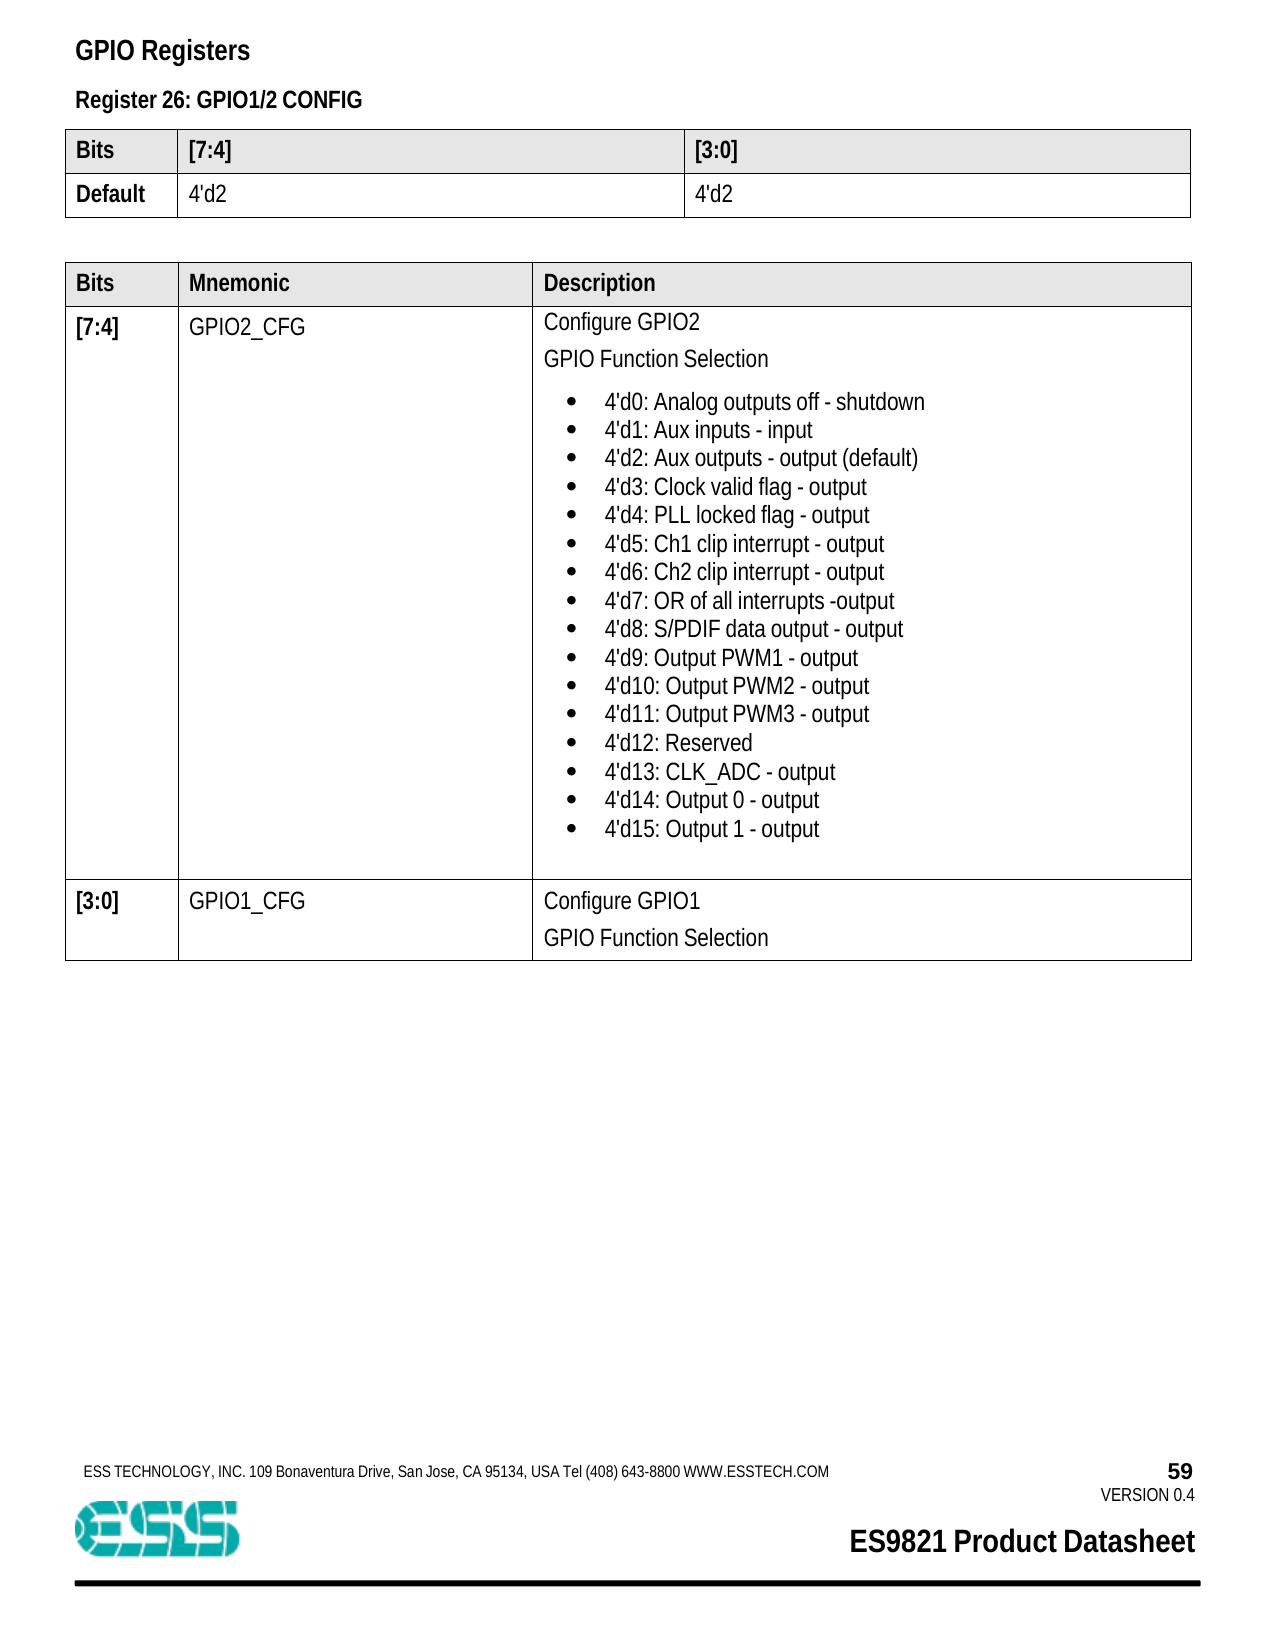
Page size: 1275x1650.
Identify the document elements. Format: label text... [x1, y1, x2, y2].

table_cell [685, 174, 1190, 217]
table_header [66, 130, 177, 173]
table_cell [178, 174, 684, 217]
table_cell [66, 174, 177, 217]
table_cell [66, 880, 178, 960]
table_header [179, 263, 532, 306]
text Register 26: GPIO1/2 CONFIG [75, 86, 1200, 114]
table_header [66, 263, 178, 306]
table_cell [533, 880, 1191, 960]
text VERSION 0.4 [1101, 1485, 1200, 1506]
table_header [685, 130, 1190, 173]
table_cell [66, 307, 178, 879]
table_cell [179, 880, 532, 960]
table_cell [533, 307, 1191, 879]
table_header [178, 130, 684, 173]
text GPIO Registers [75, 34, 1200, 67]
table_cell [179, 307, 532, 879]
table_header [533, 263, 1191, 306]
text ESS TECHNOLOGY, INC. 109 Bonaventura Drive, San Jose, CA 95134, USA Tel (408) 643-8800 WWW.ESSTECH.COM 59 [83, 1459, 1200, 1485]
